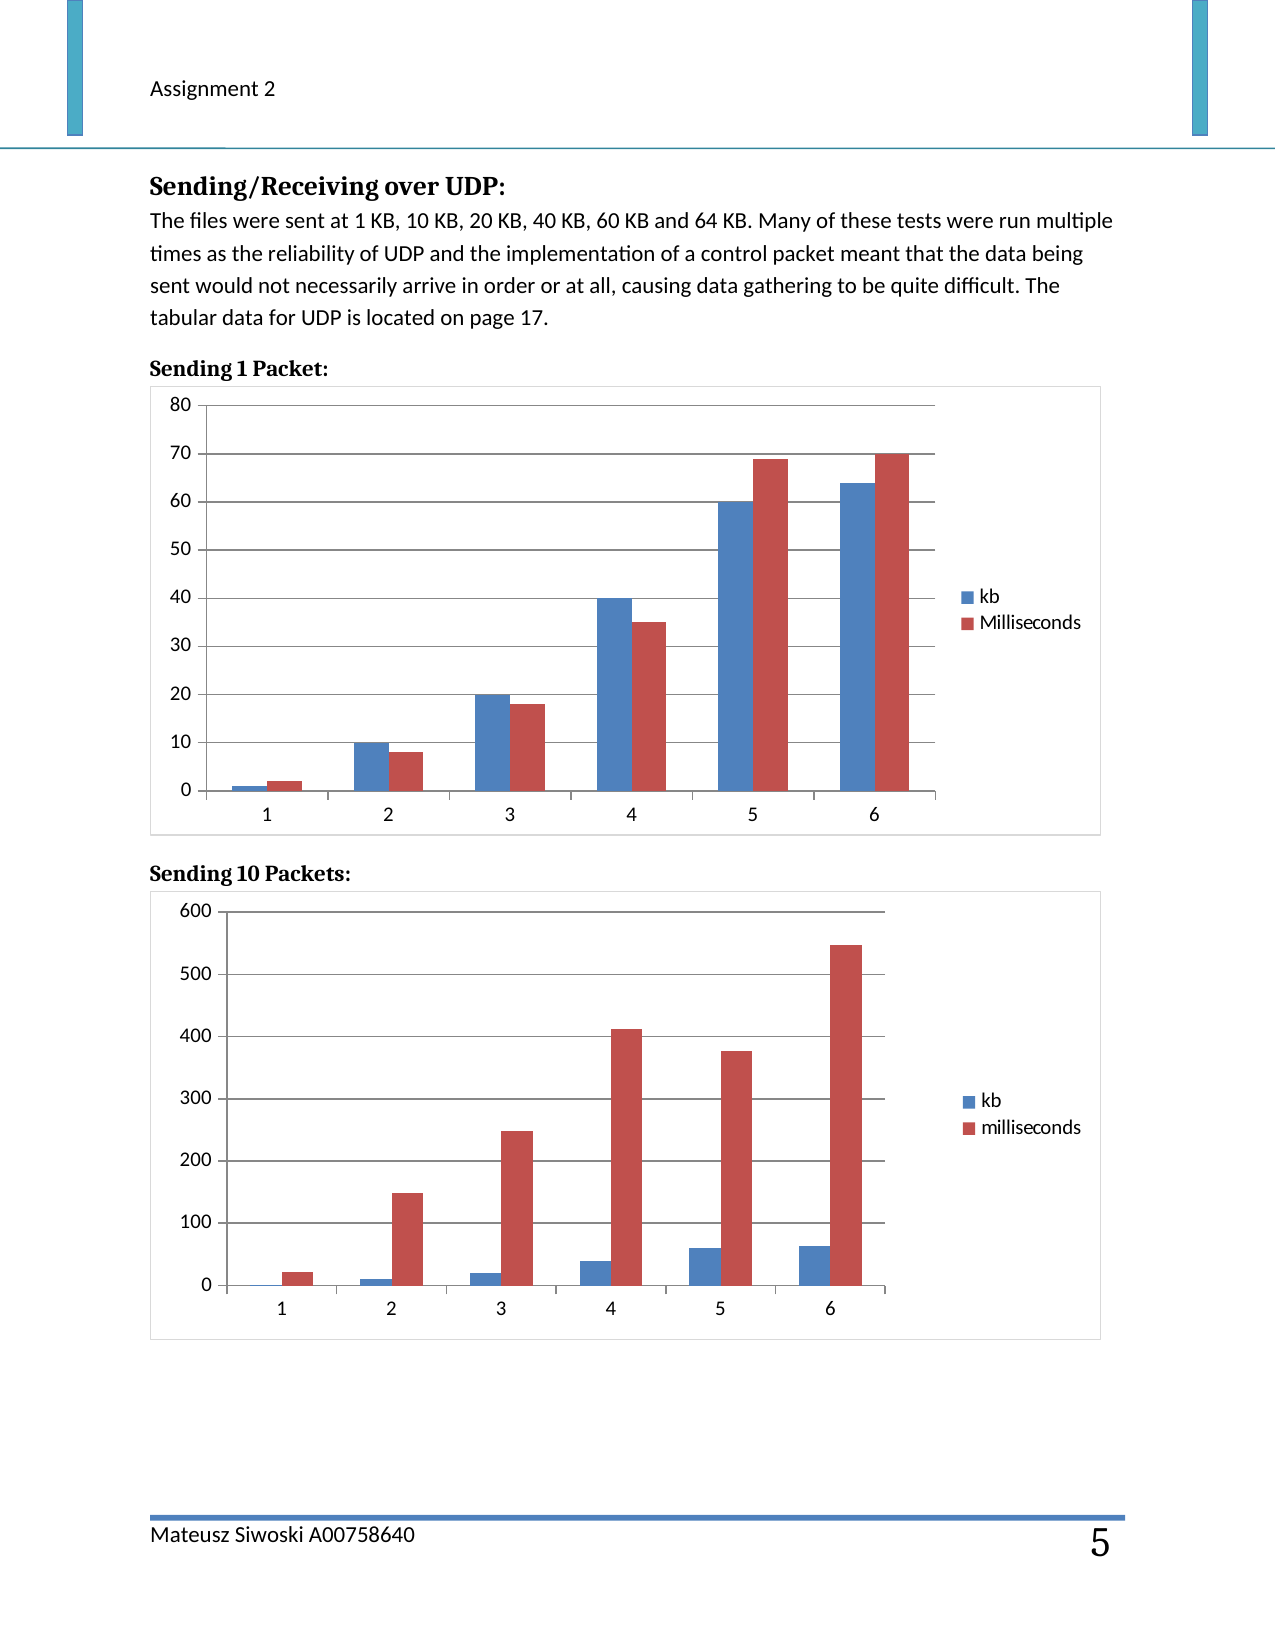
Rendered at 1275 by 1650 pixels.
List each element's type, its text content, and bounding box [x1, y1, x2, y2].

subtitle Sending 1 Packet: [150, 356, 1125, 382]
text The files were sent at 1 KB, 10 KB, 20 KB, 40 KB, 60 KB and 64 KB. Many of these tests were run multiple times as the reliability of UDP and the implementation of a control packet meant that the data being sent would not necessarily arrive in order or at all, causing data gathering to be quite difficult. The tabular data for UDP is located on page 17. [150, 207, 1125, 331]
subtitle Sending 10 Packets: [150, 861, 1125, 887]
subtitle Sending/Receiving over UDP: [150, 171, 1125, 202]
